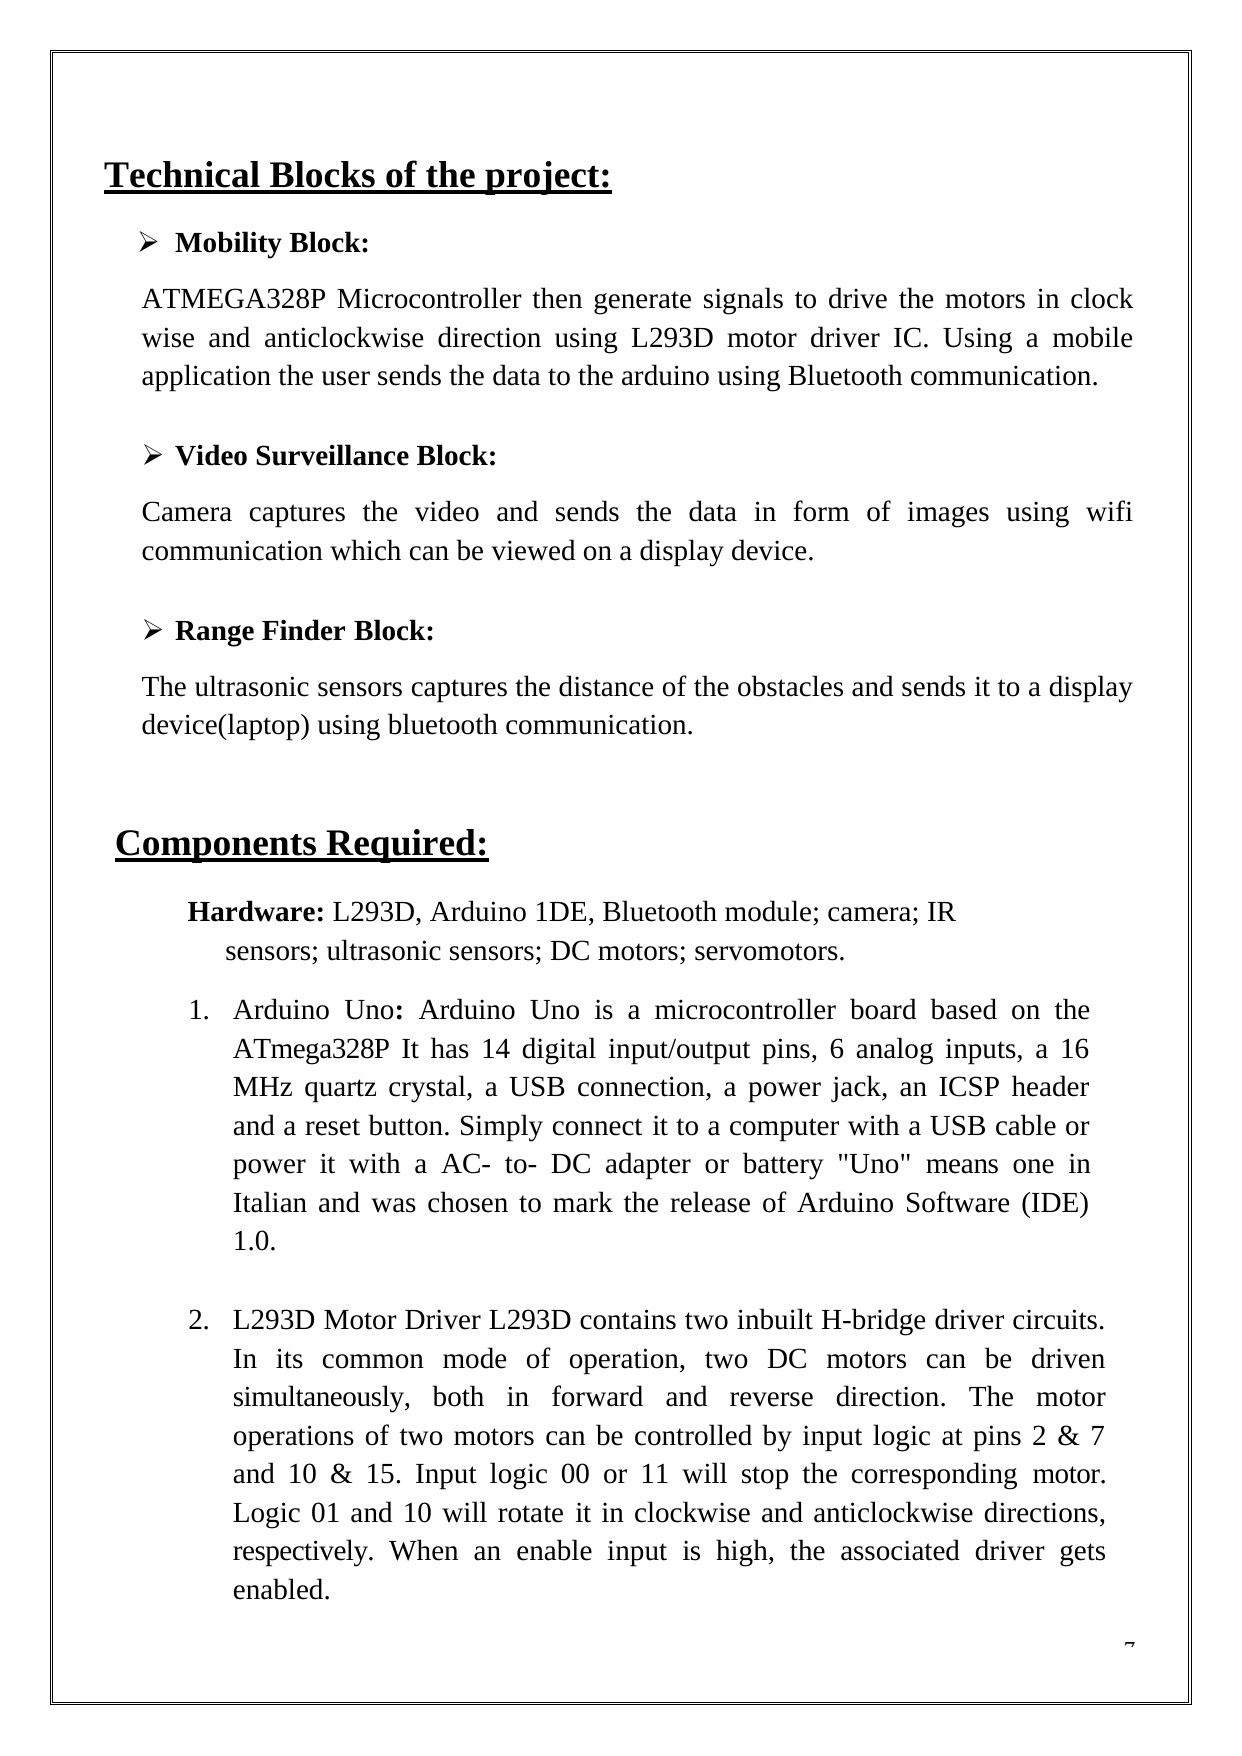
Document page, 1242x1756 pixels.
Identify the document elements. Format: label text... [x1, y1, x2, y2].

subtitle Range Finder Block: [141, 613, 1146, 646]
subtitle Components Required: [114, 821, 1146, 864]
text Camera captures the video and sends the data in form of images using wifi communication which can be viewed on a display device. [141, 494, 1135, 566]
text Hardware: L293D, Arduino 1DE, Bluetooth module; camera; IR sensors; ultrasonic sensors; DC motors; servomotors. [187, 894, 1048, 966]
subtitle Technical Blocks of the project: [104, 153, 1146, 196]
list Arduino Uno: Arduino Uno is a microcontroller board based on the ATmega328P It has 14 digital input/output pins, 6 analog inputs, a 16 MHz quartz crystal, a USB connection, a power jack, an ICSP header and a reset button. Simply connect it to a computer with a USB cable or power it with a AC- to- DC adapter or battery "Uno" means one in Italian and was chosen to mark the release of Arduino Software (IDE) 1.0. [188, 992, 1091, 1257]
text ATMEGA328P Microcontroller then generate signals to drive the motors in clock wise and anticlockwise direction using L293D motor driver IC. Using a mobile application the user sends the data to the arduino using Bluetooth communication. [141, 281, 1135, 392]
subtitle Video Surveillance Block: [141, 438, 1146, 472]
text The ultrasonic sensors captures the distance of the obstacles and sends it to a display device(laptop) using bluetooth communication. [141, 669, 1135, 741]
list L293D Motor Driver L293D contains two inbuilt H-bridge driver circuits. In its common mode of operation, two DC motors can be driven simultaneously, both in forward and reverse direction. The motor operations of two motors can be controlled by input logic at pins 2 & 7 and 10 & 15. Input logic 00 or 11 will stop the corresponding motor. Logic 01 and 10 will rotate it in clockwise and anticlockwise directions, respectively. When an enable input is high, the associated driver gets enabled. [188, 1302, 1107, 1606]
subtitle Mobility Block: [137, 225, 1146, 259]
